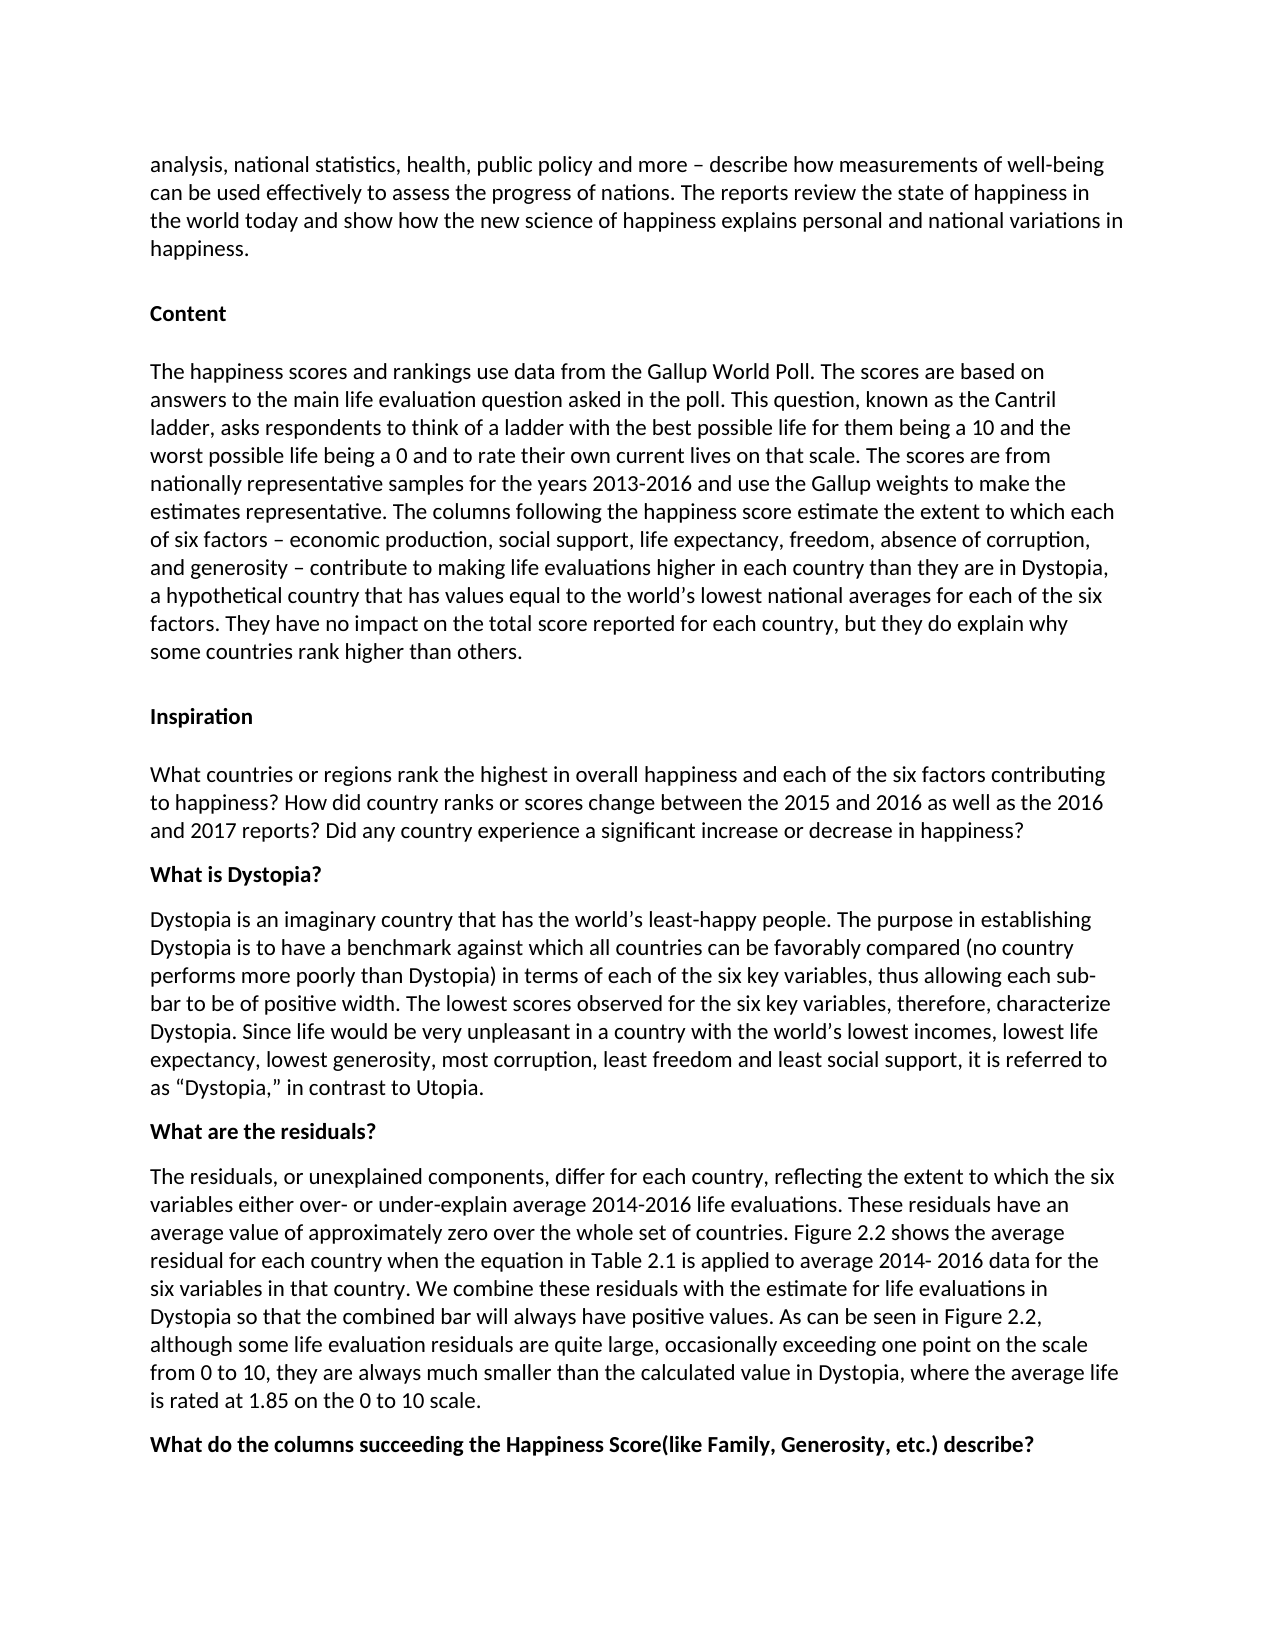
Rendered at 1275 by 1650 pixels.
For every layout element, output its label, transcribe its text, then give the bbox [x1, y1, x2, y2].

subtitle Content [150, 299, 1125, 328]
text The residuals, or unexplained components, differ for each country, reflecting the extent to which the six variables either over- or under-explain average 2014-2016 life evaluations. These residuals have an average value of approximately zero over the whole set of countries. Figure 2.2 shows the average residual for each country when the equation in Table 2.1 is applied to average 2014- 2016 data for the six variables in that country. We combine these residuals with the estimate for life evaluations in Dystopia so that the combined bar will always have positive values. As can be seen in Figure 2.2, although some life evaluation residuals are quite large, occasionally exceeding one point on the scale from 0 to 10, they are always much smaller than the calculated value in Dystopia, where the average life is rated at 1.85 on the 0 to 10 scale. [150, 1162, 1125, 1414]
text Dystopia is an imaginary country that has the world’s least-happy people. The purpose in establishing Dystopia is to have a benchmark against which all countries can be favorably compared (no country performs more poorly than Dystopia) in terms of each of the six key variables, thus allowing each sub-bar to be of positive width. The lowest scores observed for the six key variables, therefore, characterize Dystopia. Since life would be very unpleasant in a country with the world’s lowest incomes, lowest life expectancy, lowest generosity, most corruption, least freedom and least social support, it is referred to as “Dystopia,” in contrast to Utopia. [150, 905, 1125, 1101]
text The happiness scores and rankings use data from the Gallup World Poll. The scores are based on answers to the main life evaluation question asked in the poll. This question, known as the Cantril ladder, asks respondents to think of a ladder with the best possible life for them being a 10 and the worst possible life being a 0 and to rate their own current lives on that scale. The scores are from nationally representative samples for the years 2013-2016 and use the Gallup weights to make the estimates representative. The columns following the happiness score estimate the extent to which each of six factors – economic production, social support, life expectancy, freedom, absence of corruption, and generosity – contribute to making life evaluations higher in each country than they are in Dystopia, a hypothetical country that has values equal to the world’s lowest national averages for each of the six factors. They have no impact on the total score reported for each country, but they do explain why some countries rank higher than others. [150, 357, 1125, 665]
text What do the columns succeeding the Happiness Score(like Family, Generosity, etc.) describe? [150, 1430, 1125, 1458]
text What are the residuals? [150, 1117, 1125, 1145]
text What countries or regions rank the highest in overall happiness and each of the six factors contributing to happiness? How did country ranks or scores change between the 2015 and 2016 as well as the 2016 and 2017 reports? Did any country experience a significant increase or decrease in happiness? [150, 760, 1125, 844]
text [150, 150, 1125, 262]
text What is Dystopia? [150, 860, 1125, 888]
subtitle Inspiration [150, 702, 1125, 731]
